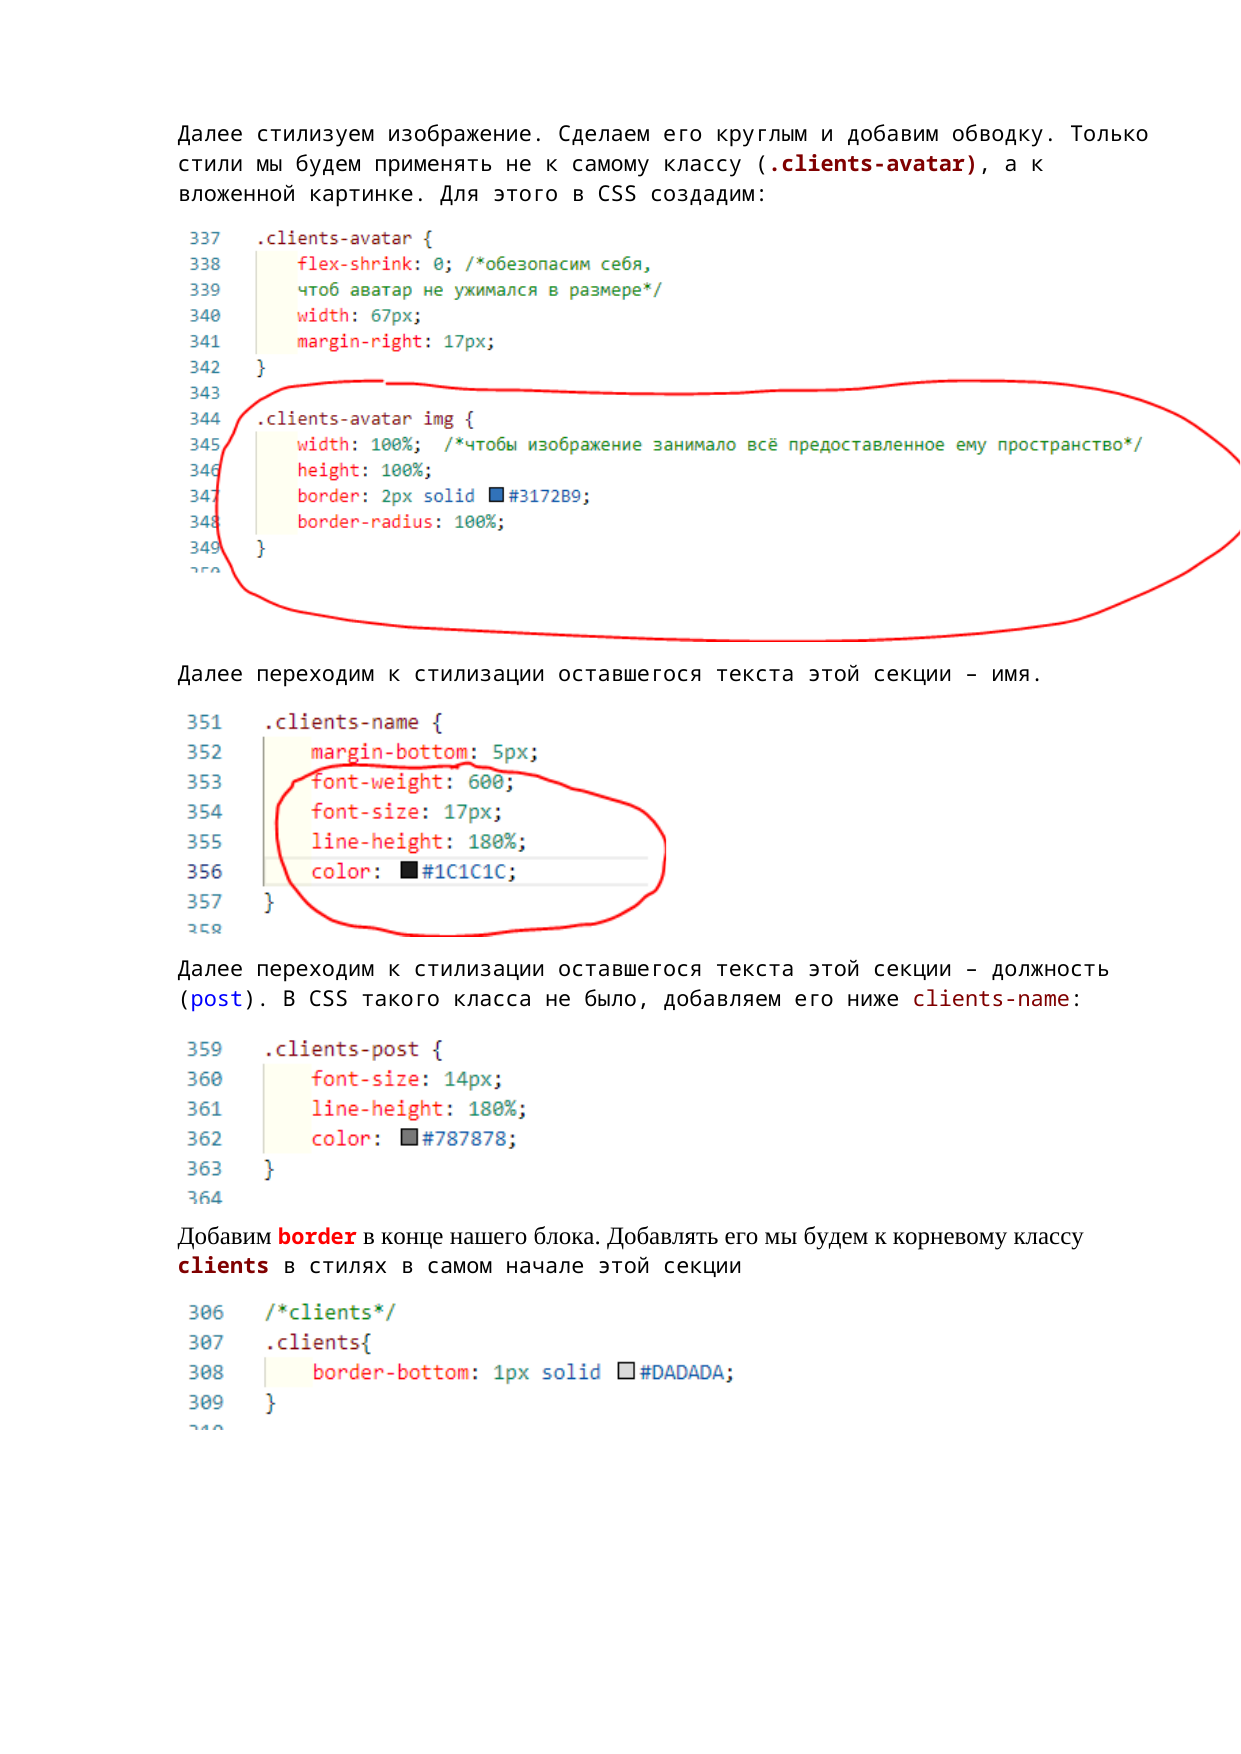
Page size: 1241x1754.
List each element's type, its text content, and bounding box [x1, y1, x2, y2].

text Далее стилизуем изображение. Сделаем его круглым и добавим обводку. Только стили мы будем применять не к самому классу (.clients-avatar), а к вложенной картинке. Для этого в CSS создадим: [177, 118, 1152, 207]
picture [177, 224, 1241, 642]
text Далее переходим к стилизации оставшегося текста этой секции – должность (post). В CSS такого класса не было, добавляем его ниже clients-name: [177, 953, 1152, 1012]
text Далее переходим к стилизации оставшегося текста этой секции – имя. [177, 658, 1152, 688]
text Добавим border в конце нашего блока. Добавлять его мы будем к корневому классу clients в стилях в самом начале этой секции [177, 1221, 1152, 1280]
picture [177, 1029, 599, 1204]
picture [177, 705, 667, 937]
picture [177, 1297, 829, 1430]
